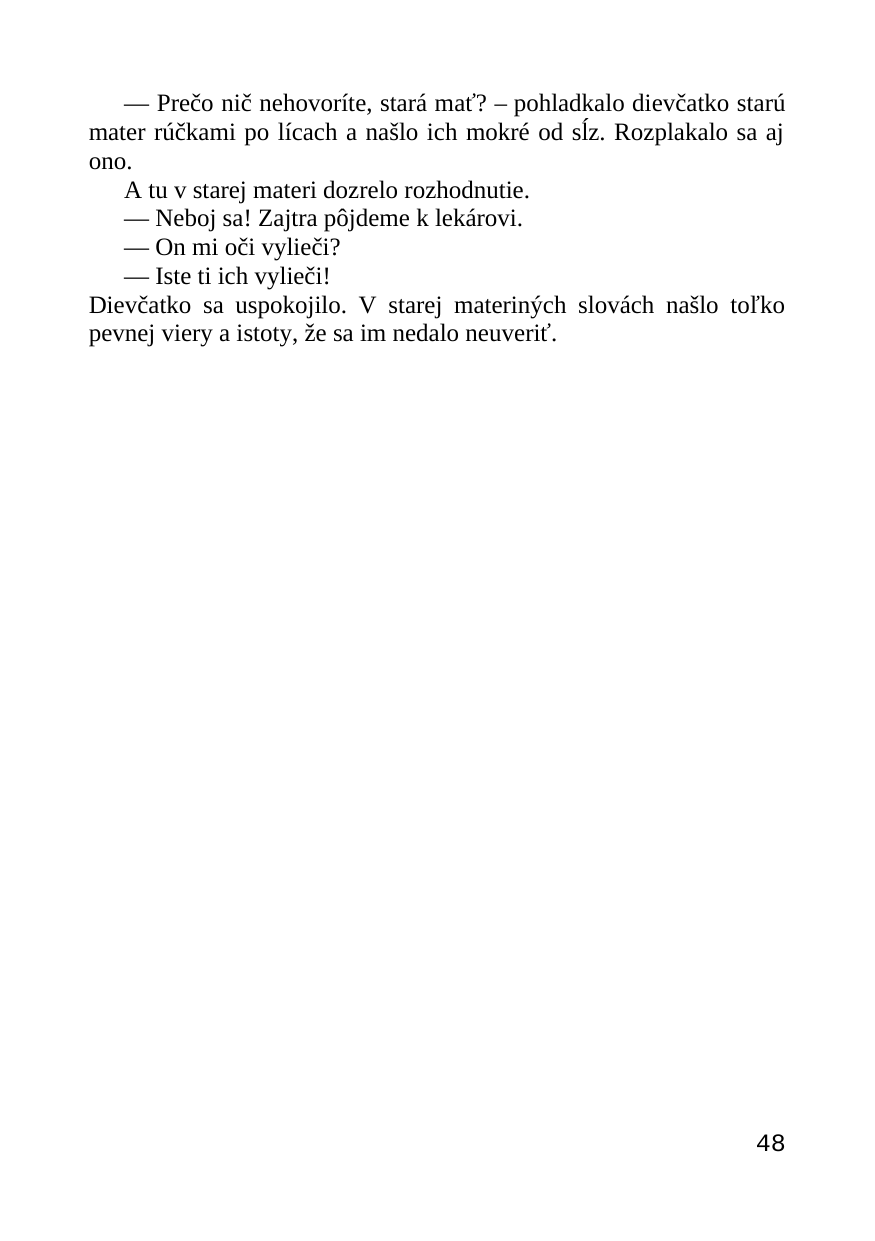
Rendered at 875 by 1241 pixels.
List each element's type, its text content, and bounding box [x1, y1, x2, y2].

text — Neboj sa! Zajtra pôjdeme k lekárovi. [88, 203, 786, 232]
text A tu v starej materi dozrelo rozhodnutie. [88, 175, 786, 203]
text — Prečo nič nehovoríte, stará mať? – pohladkalo dievčatko starú mater rúčkami po lícach a našlo ich mokré od sĺz. Rozplakalo sa aj ono. [88, 88, 786, 175]
text — Iste ti ich vylieči! [88, 261, 786, 290]
text Dievčatko sa uspokojilo. V starej materiných slovách našlo toľko pevnej viery a istoty, že sa im nedalo neuveriť. [88, 290, 786, 347]
text — On mi oči vylieči? [88, 232, 786, 261]
